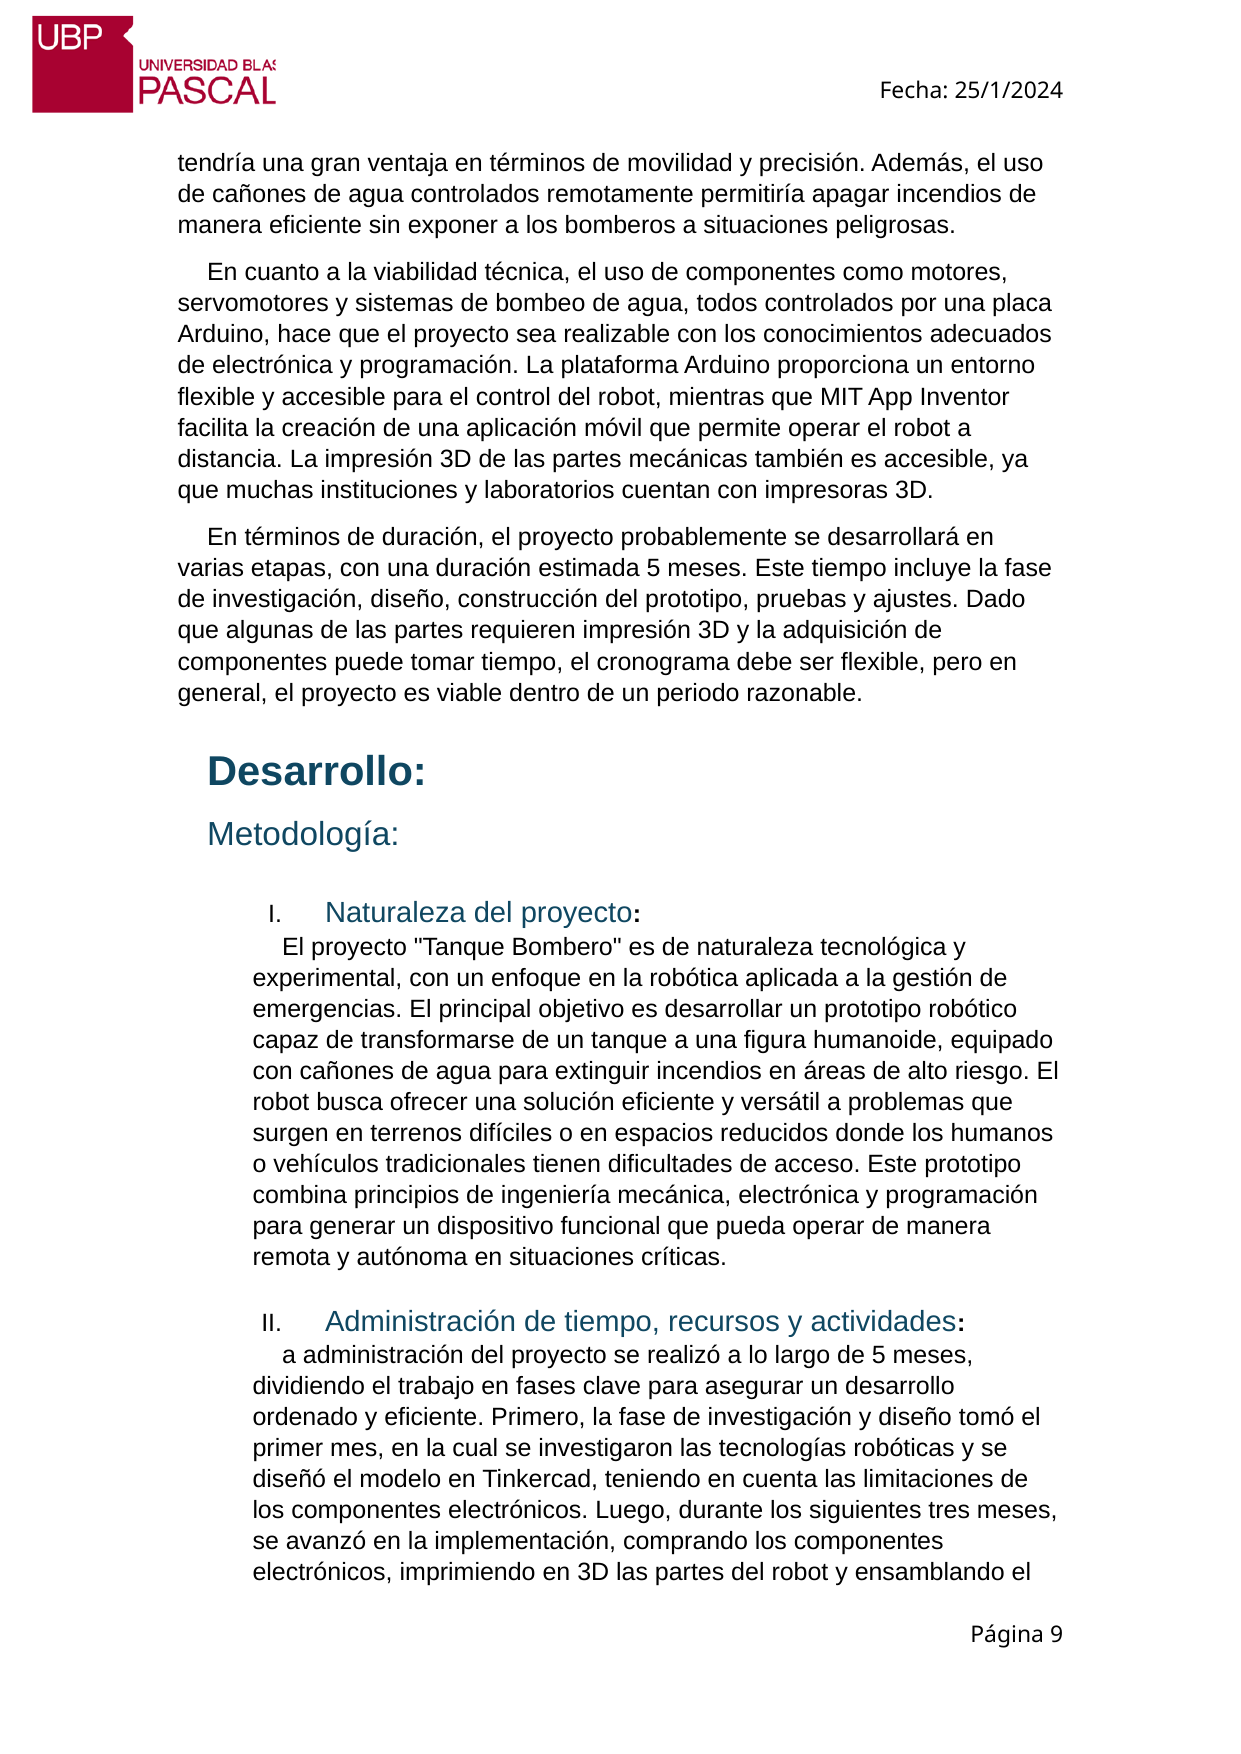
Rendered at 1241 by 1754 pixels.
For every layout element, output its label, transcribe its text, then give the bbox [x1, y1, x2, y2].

text En cuanto a la viabilidad técnica, el uso de componentes como motores, servomotores y sistemas de bombeo de agua, todos controlados por una placa Arduino, hace que el proyecto sea realizable con los conocimientos adecuados de electrónica y programación. La plataforma Arduino proporciona un entorno flexible y accesible para el control del robot, mientras que MIT App Inventor facilita la creación de una aplicación móvil que permite operar el robot a distancia. La impresión 3D de las partes mecánicas también es accesible, ya que muchas instituciones y laboratorios cuentan con impresoras 3D. [177, 257, 1063, 503]
list El proyecto "Tanque Bombero" es de naturaleza tecnológica y experimental, con un enfoque en la robótica aplicada a la gestión de emergencias. El principal objetivo es desarrollar un prototipo robótico capaz de transformarse de un tanque a una figura humanoide, equipado con cañones de agua para extinguir incendios en áreas de alto riesgo. El robot busca ofrecer una solución eficiente y versátil a problemas que surgen en terrenos difíciles o en espacios reducidos donde los humanos o vehículos tradicionales tienen dificultades de acceso. Este prototipo combina principios de ingeniería mecánica, electrónica y programación para generar un dispositivo funcional que pueda operar de manera remota y autónoma en situaciones críticas. [252, 931, 1063, 1271]
subtitle Desarrollo: [177, 746, 1063, 794]
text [177, 148, 1063, 238]
list Administración de tiempo, recursos y actividades: [252, 1304, 1063, 1337]
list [252, 1340, 1063, 1586]
picture [32, 15, 276, 113]
text En términos de duración, el proyecto probablemente se desarrollará en varias etapas, con una duración estimada 5 meses. Este tiempo incluye la fase de investigación, diseño, construcción del prototipo, pruebas y ajustes. Dado que algunas de las partes requieren impresión 3D y la adquisición de componentes puede tomar tiempo, el cronograma debe ser flexible, pero en general, el proyecto es viable dentro de un periodo razonable. [177, 522, 1063, 706]
subtitle Metodología: [177, 814, 1063, 853]
list Naturaleza del proyecto: [252, 895, 1063, 929]
